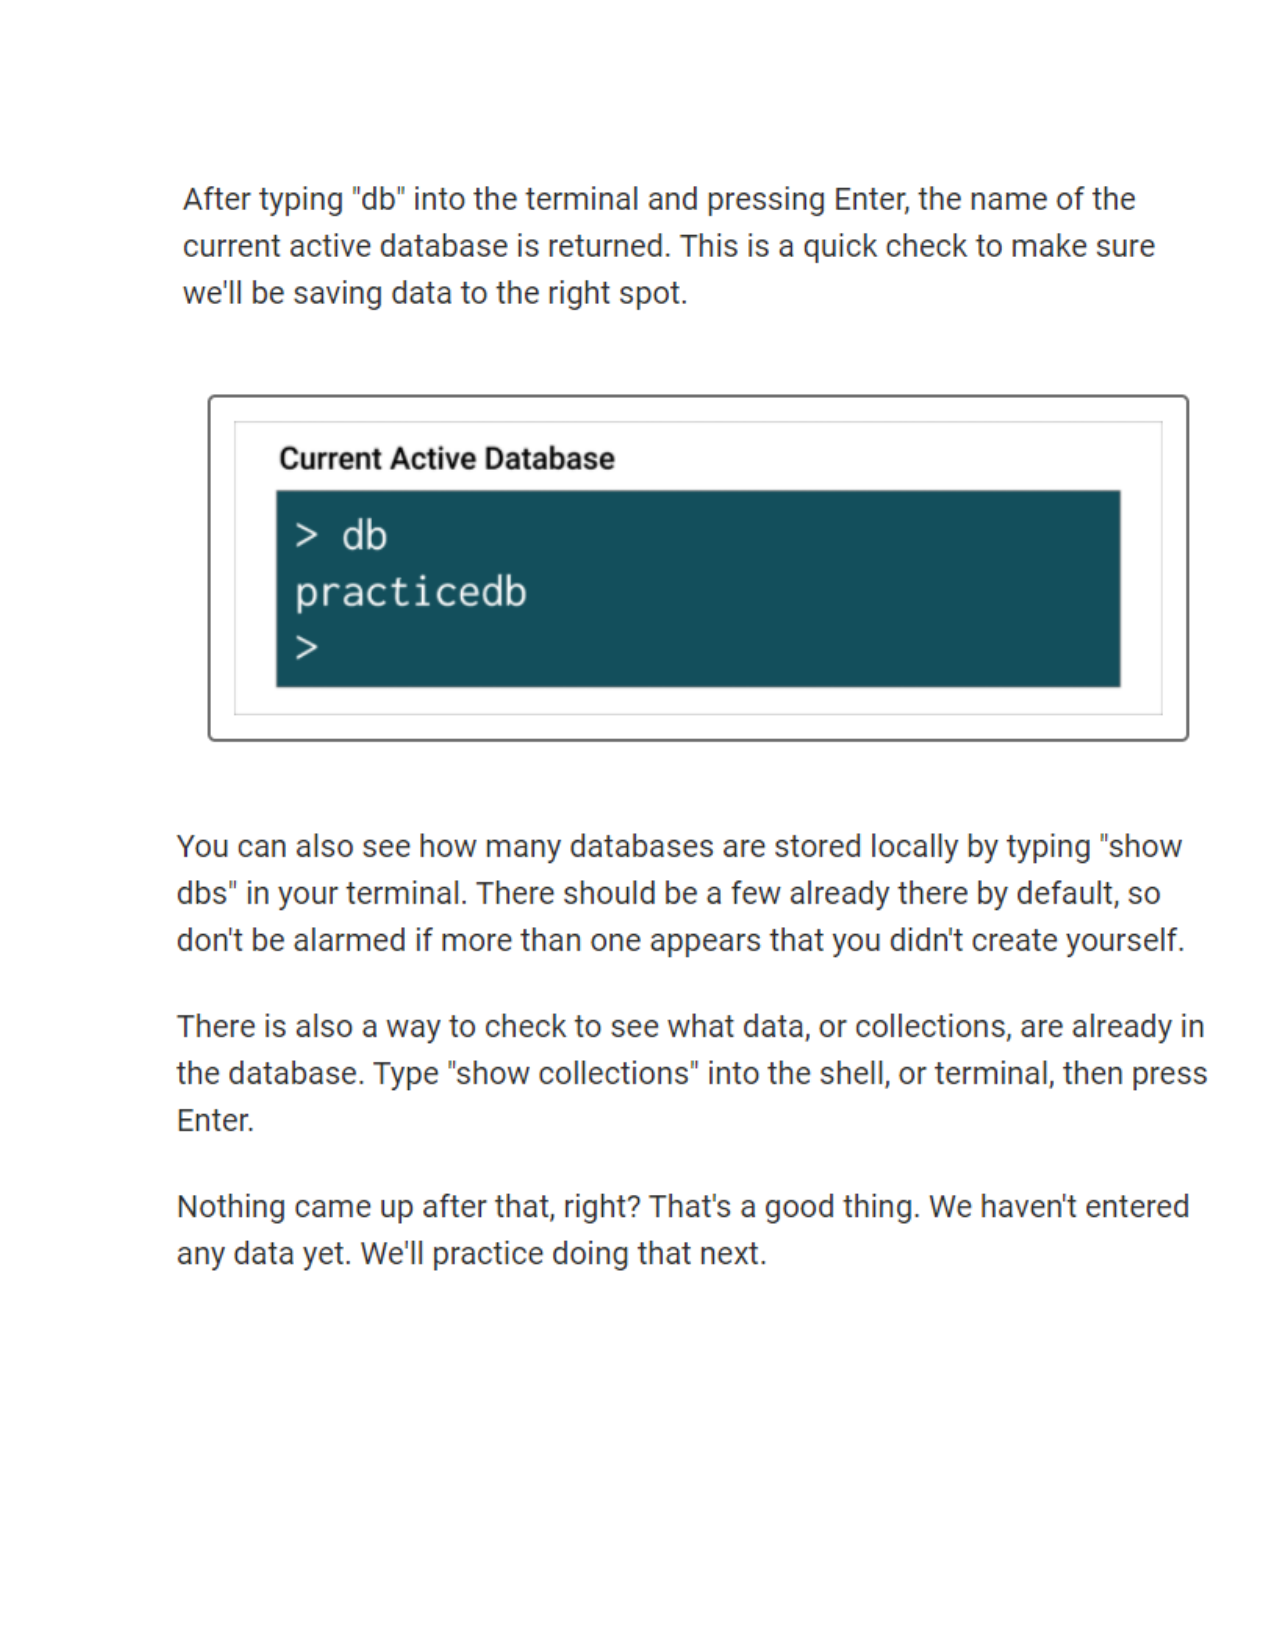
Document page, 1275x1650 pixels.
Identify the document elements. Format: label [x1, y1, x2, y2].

picture [150, 150, 1274, 786]
picture [150, 805, 1275, 1313]
